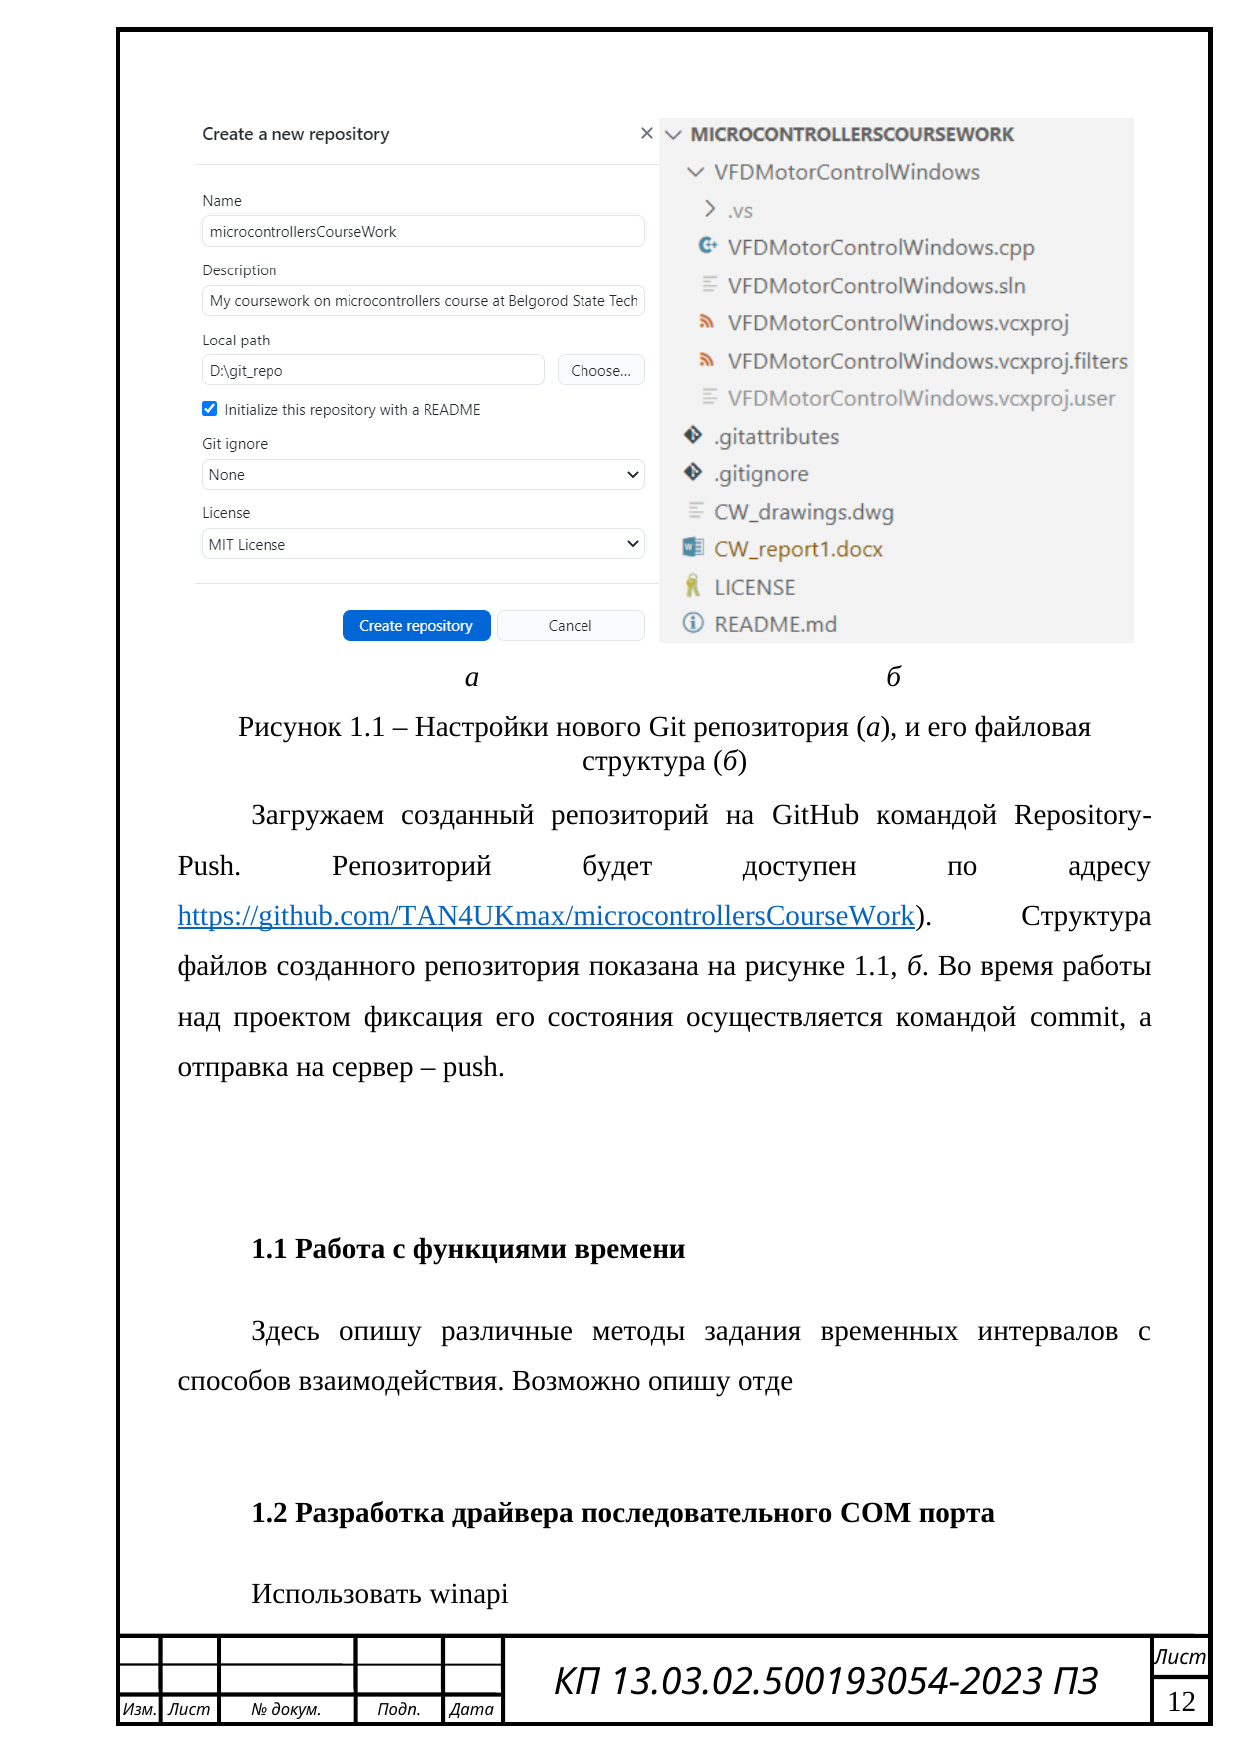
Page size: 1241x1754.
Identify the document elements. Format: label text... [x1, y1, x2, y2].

text Использовать winapi [177, 1576, 1152, 1610]
subtitle Работа с функциями времени [177, 1231, 1152, 1265]
picture [194, 118, 1135, 643]
text a б [177, 659, 1152, 693]
text Здесь опишу различные методы задания временных интервалов с способов взаимодействия. Возможно опишу отде [177, 1313, 1152, 1397]
text Загружаем созданный репозиторий на GitHub командой Repository-Push. Репозиторий будет доступен по адресу https://github.com/TAN4UKmax/microcontrollersCourseWork). Структура файлов созданного репозитория показана на рисунке 1.1, б. Во время работы над проектом фиксация его состояния осуществляется командой commit, а отправка на сервер – push. [177, 797, 1152, 1082]
subtitle Разработка драйвера последовательного COM порта [177, 1495, 1152, 1528]
